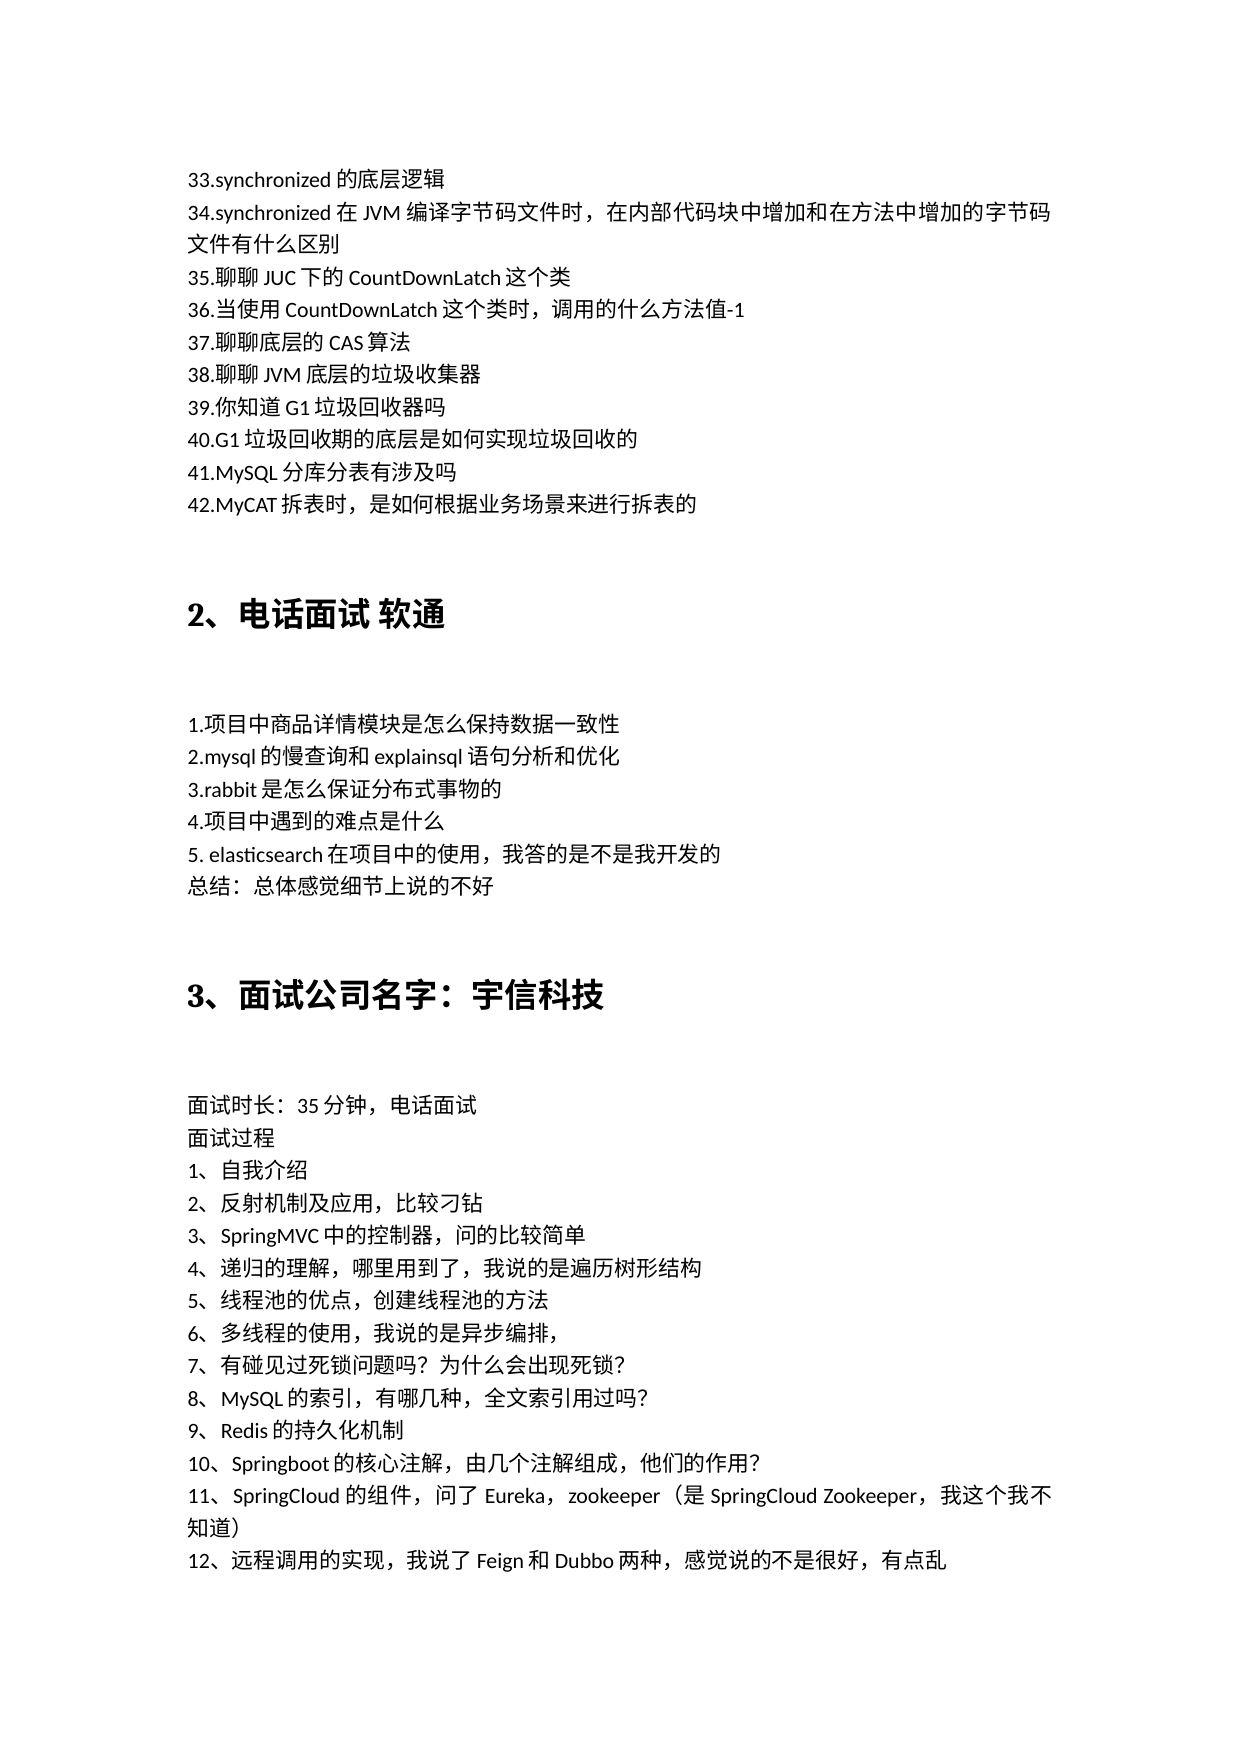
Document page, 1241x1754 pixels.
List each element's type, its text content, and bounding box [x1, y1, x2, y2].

text 面试时长：35分钟，电话面试 [187, 1088, 1053, 1121]
text 36.当使用CountDownLatch这个类时，调用的什么方法值-1 [187, 292, 1053, 324]
text 9、Redis的持久化机制 [187, 1413, 1053, 1446]
text 8、MySQL的索引，有哪几种，全文索引用过吗？ [187, 1381, 1053, 1413]
text 35.聊聊JUC下的CountDownLatch这个类 [187, 259, 1053, 292]
subtitle 3、面试公司名字：宇信科技 [187, 961, 1053, 1026]
text 总结：总体感觉细节上说的不好 [187, 869, 1053, 901]
text 42.MyCAT拆表时，是如何根据业务场景来进行拆表的 [187, 487, 1053, 519]
text 5. elasticsearch在项目中的使用，我答的是不是我开发的 [187, 836, 1053, 869]
text 12、远程调用的实现，我说了Feign和Dubbo两种，感觉说的不是很好，有点乱 [187, 1543, 1053, 1576]
text 41.MySQL分库分表有涉及吗 [187, 454, 1053, 487]
text 5、线程池的优点，创建线程池的方法 [187, 1283, 1053, 1316]
text 40.G1垃圾回收期的底层是如何实现垃圾回收的 [187, 422, 1053, 454]
text 1.项目中商品详情模块是怎么保持数据一致性 [187, 706, 1053, 739]
text 10、Springboot的核心注解，由几个注解组成，他们的作用？ [187, 1446, 1053, 1478]
text 面试过程 [187, 1121, 1053, 1153]
text 3、SpringMVC中的控制器，问的比较简单 [187, 1218, 1053, 1251]
text 38.聊聊JVM底层的垃圾收集器 [187, 357, 1053, 389]
text 37.聊聊底层的CAS算法 [187, 324, 1053, 357]
text 4.项目中遇到的难点是什么 [187, 804, 1053, 836]
text 1、自我介绍 [187, 1153, 1053, 1186]
text 33.synchronized的底层逻辑 [187, 162, 1053, 194]
text 2.mysql的慢查询和explainsql语句分析和优化 [187, 739, 1053, 771]
text 34.synchronized在JVM编译字节码文件时，在内部代码块中增加和在方法中增加的字节码文件有什么区别 [187, 194, 1053, 259]
text 3.rabbit是怎么保证分布式事物的 [187, 771, 1053, 804]
text 6、多线程的使用，我说的是异步编排， [187, 1316, 1053, 1348]
text 2、反射机制及应用，比较刁钻 [187, 1186, 1053, 1218]
text 7、有碰见过死锁问题吗？为什么会出现死锁？ [187, 1348, 1053, 1381]
text 4、递归的理解，哪里用到了，我说的是遍历树形结构 [187, 1251, 1053, 1283]
subtitle 2、电话面试 软通 [187, 579, 1053, 644]
text 11、SpringCloud的组件，问了Eureka，zookeeper（是SpringCloud Zookeeper，我这个我不知道） [187, 1478, 1053, 1543]
text 39.你知道G1垃圾回收器吗 [187, 389, 1053, 422]
